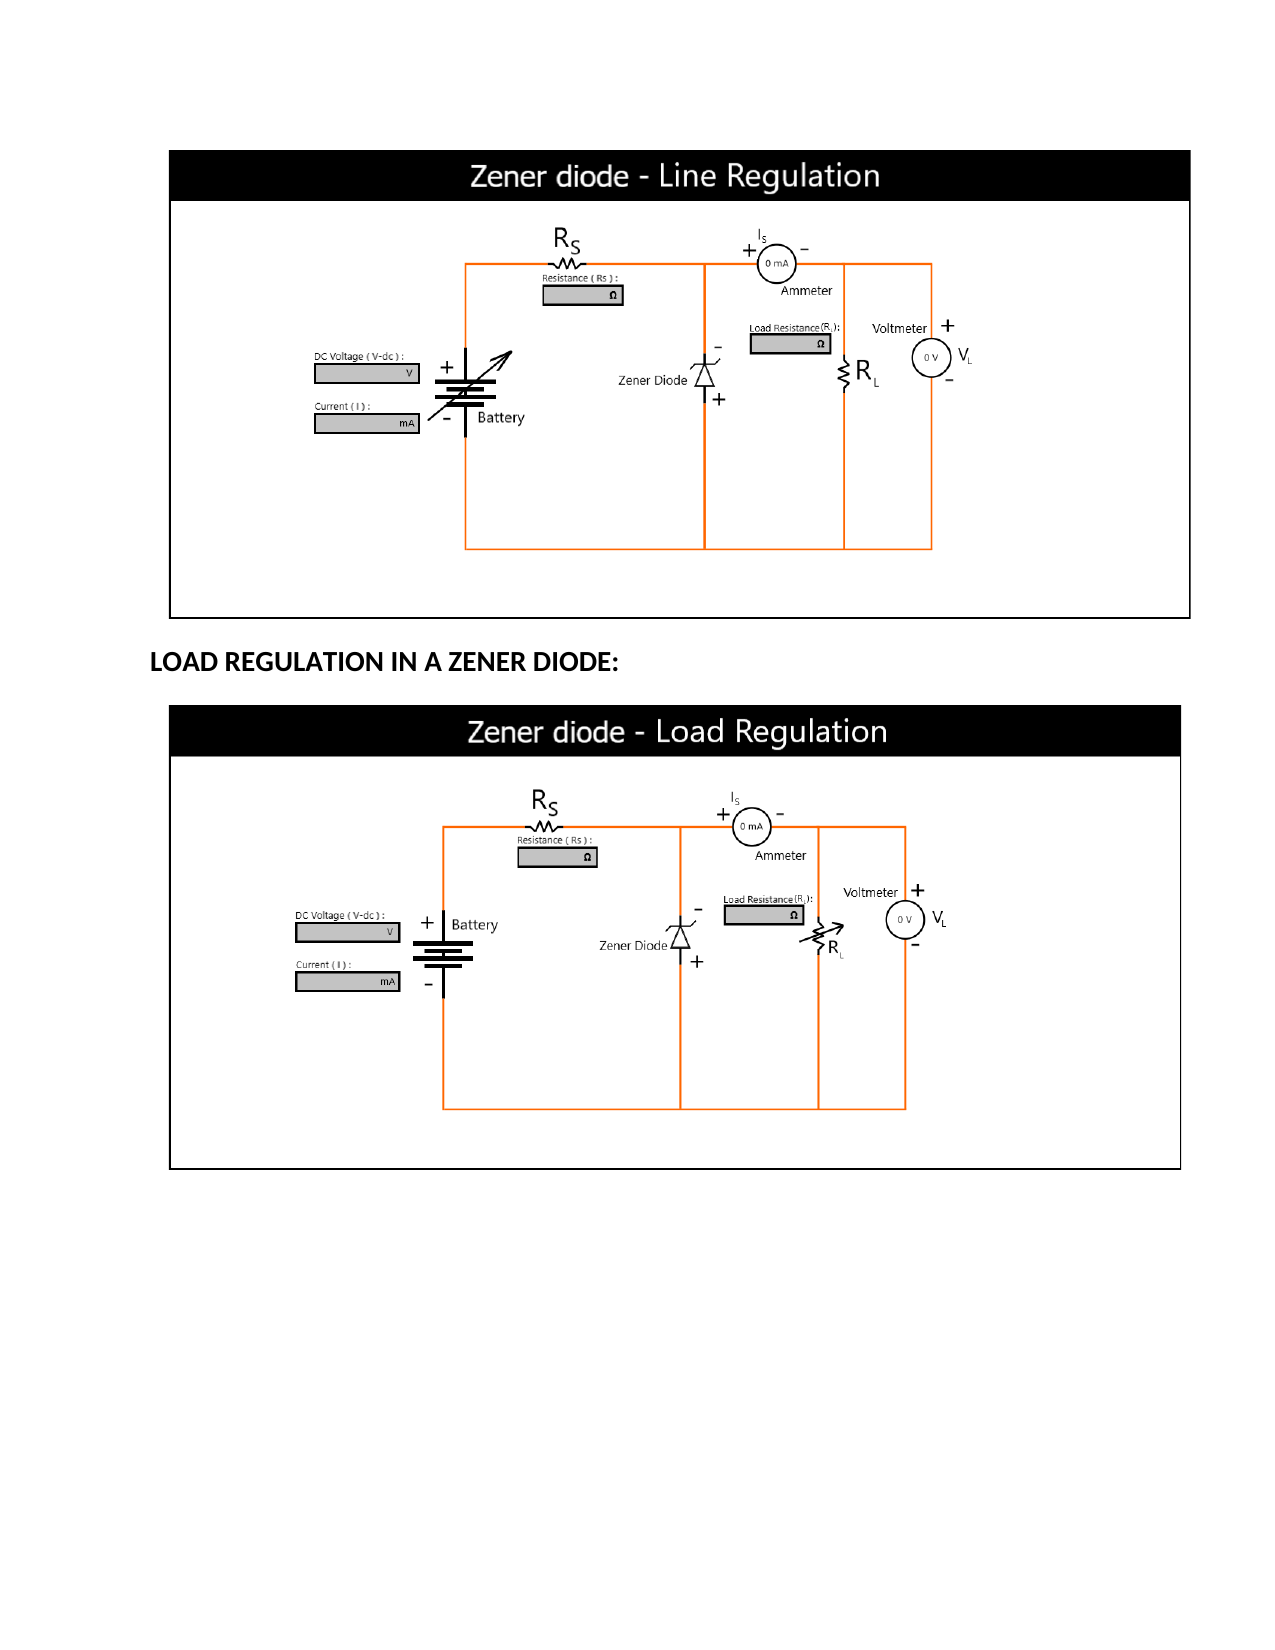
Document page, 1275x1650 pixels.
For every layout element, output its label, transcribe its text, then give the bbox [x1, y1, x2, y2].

text LOAD REGULATION IN A ZENER DIODE: [150, 643, 1125, 679]
